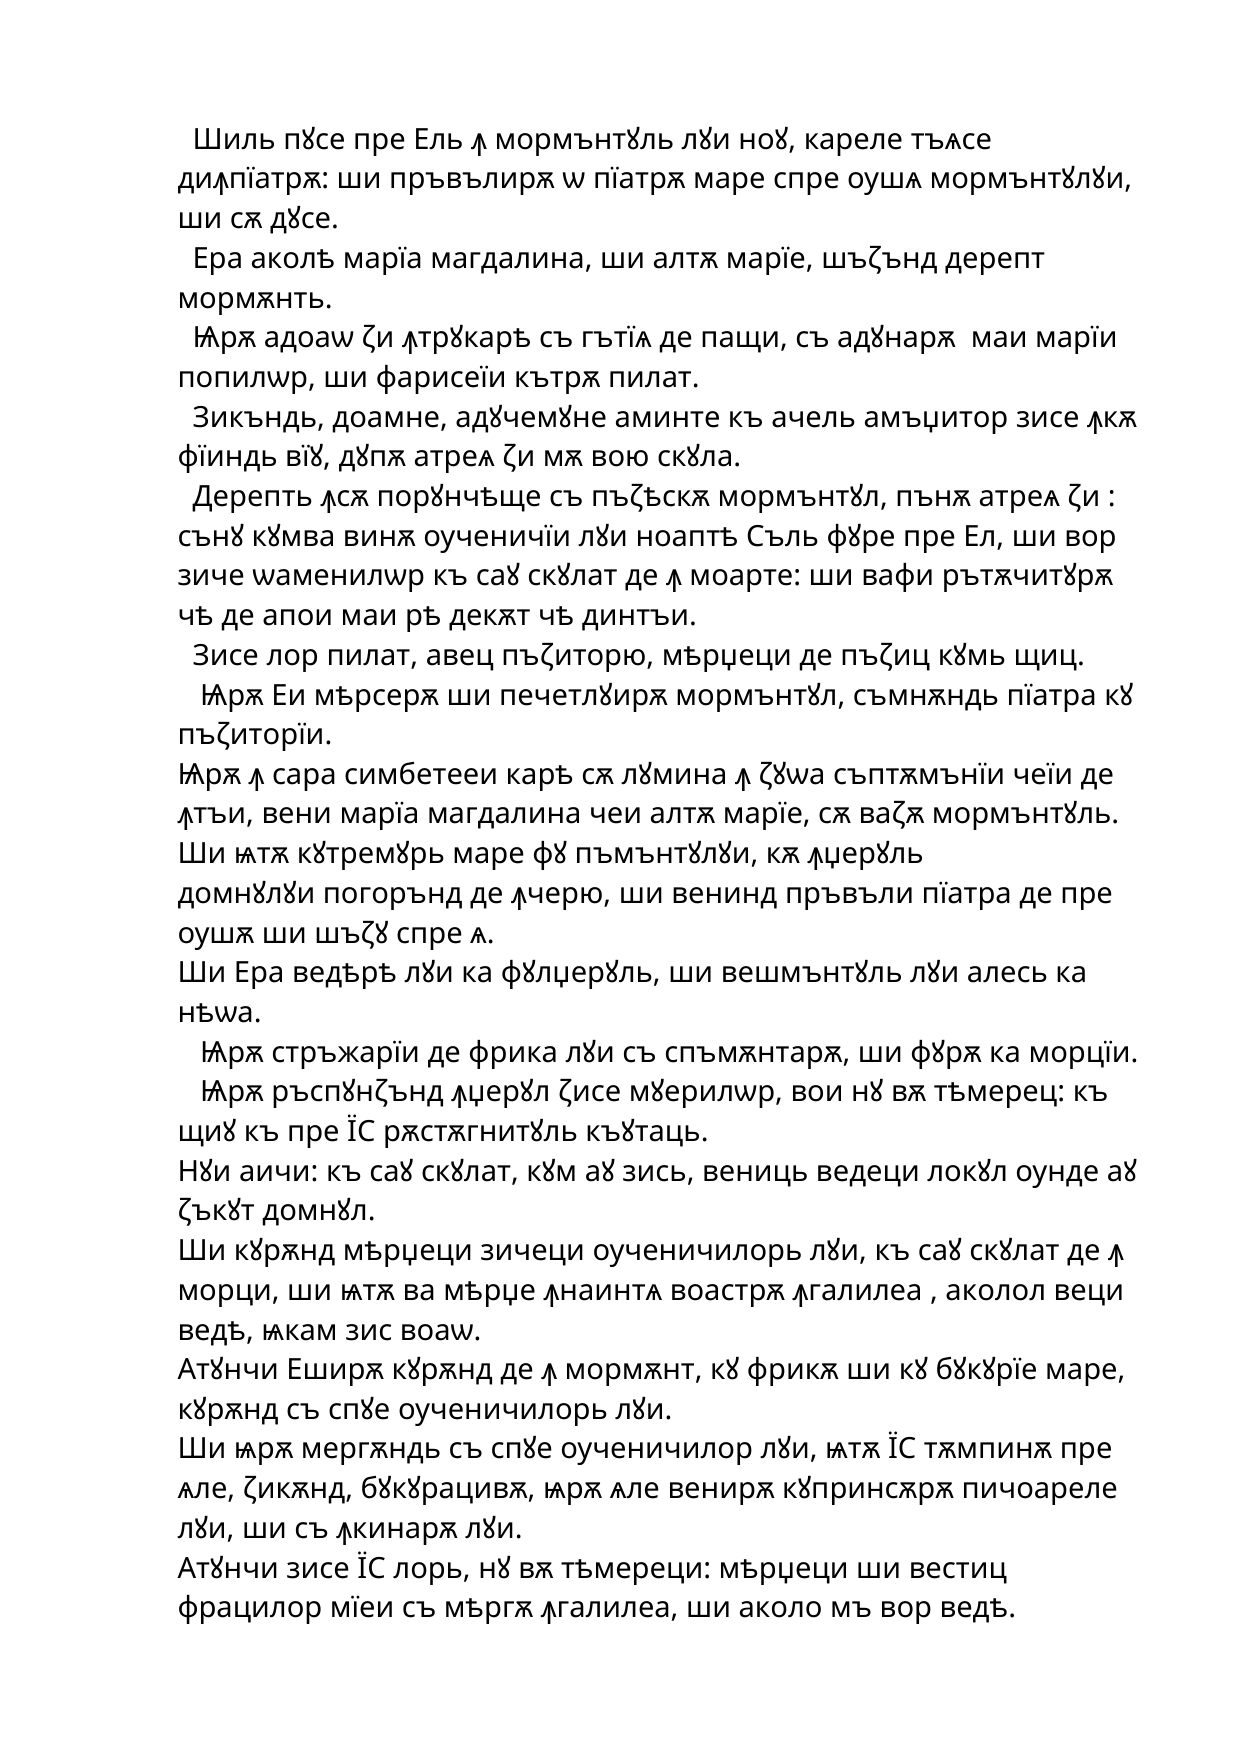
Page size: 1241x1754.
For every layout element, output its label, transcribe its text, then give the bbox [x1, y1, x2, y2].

text Ши ѩтѫ кꙋтремꙋрь маре фꙋ пъмънтꙋлꙋи, кѫ ꙟџерꙋль [177, 832, 1152, 872]
text Ера аколѣ марїа магдалина, ши алтѫ марїе, шъζънд дерепт мормѫнть. [177, 237, 1152, 317]
text Шиль пꙋсе пре Ель ꙟ мормънтꙋль лꙋи ноꙋ, кареле тъѧсе диꙟпїатрѫ: ши пръвълирѫ ѡ пїатрѫ маре спре ѹшѧ мормънтꙋлꙋи, ши сѫ дꙋсе. [177, 118, 1152, 237]
text Атꙋнчи Еширѫ кꙋрѫнд де ꙟ мормѫнт, кꙋ фрикѫ ши кꙋ бꙋкꙋрїе маре, кꙋрѫнд съ спꙋе ѹченичилорь лꙋи. [177, 1348, 1152, 1428]
text Ши ѩрѫ мергѫндь съ спꙋе ѹченичилор лꙋи, ѩтѫ ЇС тѫмпинѫ пре ѧле, ζикѫнд, бꙋкꙋрацивѫ, ѩрѫ ѧле венирѫ кꙋпринсѫрѫ пичоареле лꙋи, ши съ ꙟкинарѫ лꙋи. [177, 1428, 1152, 1547]
text Ши Ера ведѣрѣ лꙋи ка фꙋлџерꙋль, ши вешмънтꙋль лꙋи алесь ка нѣѡа. [177, 952, 1152, 1031]
text Атꙋнчи зисе ЇС лорь, нꙋ вѫ тѣмереци: мѣрџеци ши вестиц фрацилор мїеи съ мѣргѫ ꙟгалилеа, ши аколо мъ вор ведѣ. [177, 1547, 1152, 1626]
text Ѩрѫ стръжарїи де фрика лꙋи съ спъмѫнтарѫ, ши фꙋрѫ ка морцїи. [177, 1031, 1152, 1071]
text Зикъндь, доамне, адꙋчемꙋне аминте къ ачель амъџитор зисе ꙟкѫ фїиндь вїꙋ, дꙋпѫ атреѧ ζи мѫ вою скꙋла. [177, 396, 1152, 475]
text Ѩрѫ ръспꙋнζънд ꙟџерꙋл ζисе мꙋерилѡр, вои нꙋ вѫ тѣмерец: къ щиꙋ къ пре ЇС рѫстѫгнитꙋль къꙋтаць. [177, 1071, 1152, 1150]
text Ѩрѫ адоаѡ ζи ꙟтрꙋкарѣ съ гътїѧ де пащи, съ адꙋнарѫ маи марїи попилѡр, ши фарисеїи кътрѫ пилат. [177, 317, 1152, 396]
text домнꙋлꙋи погорънд де ꙟчерю, ши венинд пръвъли пїатра де пре ѹшѫ ши шъζꙋ спре ѧ. [177, 872, 1152, 952]
text Ѩрѫ ꙟ сара симбетееи карѣ сѫ лꙋмина ꙟ ζꙋѡа съптѫмънїи чеїи де ꙟтъи, вени марїа магдалина чеи алтѫ марїе, сѫ ваζѫ мормънтꙋль. [177, 753, 1152, 832]
text Ши кꙋрѫнд мѣрџеци зичеци ѹченичилорь лꙋи, къ саꙋ скꙋлат де ꙟ морци, ши ѩтѫ ва мѣрџе ꙟнаинтѧ воастрѫ ꙟгалилеа , аколол веци ведѣ, ѩкам зис воаѡ. [177, 1229, 1152, 1348]
text Дерепть ꙟсѫ порꙋнчѣще съ пъζѣскѫ мормънтꙋл, пънѫ атреѧ ζи : сънꙋ кꙋмва винѫ ѹченичїи лꙋи ноаптѣ Съль фꙋре пре Ел, ши вор зиче ѡаменилѡр къ саꙋ скꙋлат де ꙟ моарте: ши вафи рътѫчитꙋрѫ чѣ де апои маи рѣ декѫт чѣ динтъи. [177, 475, 1152, 634]
text Ѩрѫ Еи мѣрсерѫ ши печетлꙋирѫ мормънтꙋл, съмнѫндь пїатра кꙋ пъζиторїи. [177, 674, 1152, 753]
text Нꙋи аичи: къ саꙋ скꙋлат, кꙋм аꙋ зись, вениць ведеци локꙋл ѹнде аꙋ ζъкꙋт домнꙋл. [177, 1150, 1152, 1229]
text Зисе лор пилат, авец пъζиторю, мѣрџеци де пъζиц кꙋмь щиц. [177, 634, 1152, 674]
